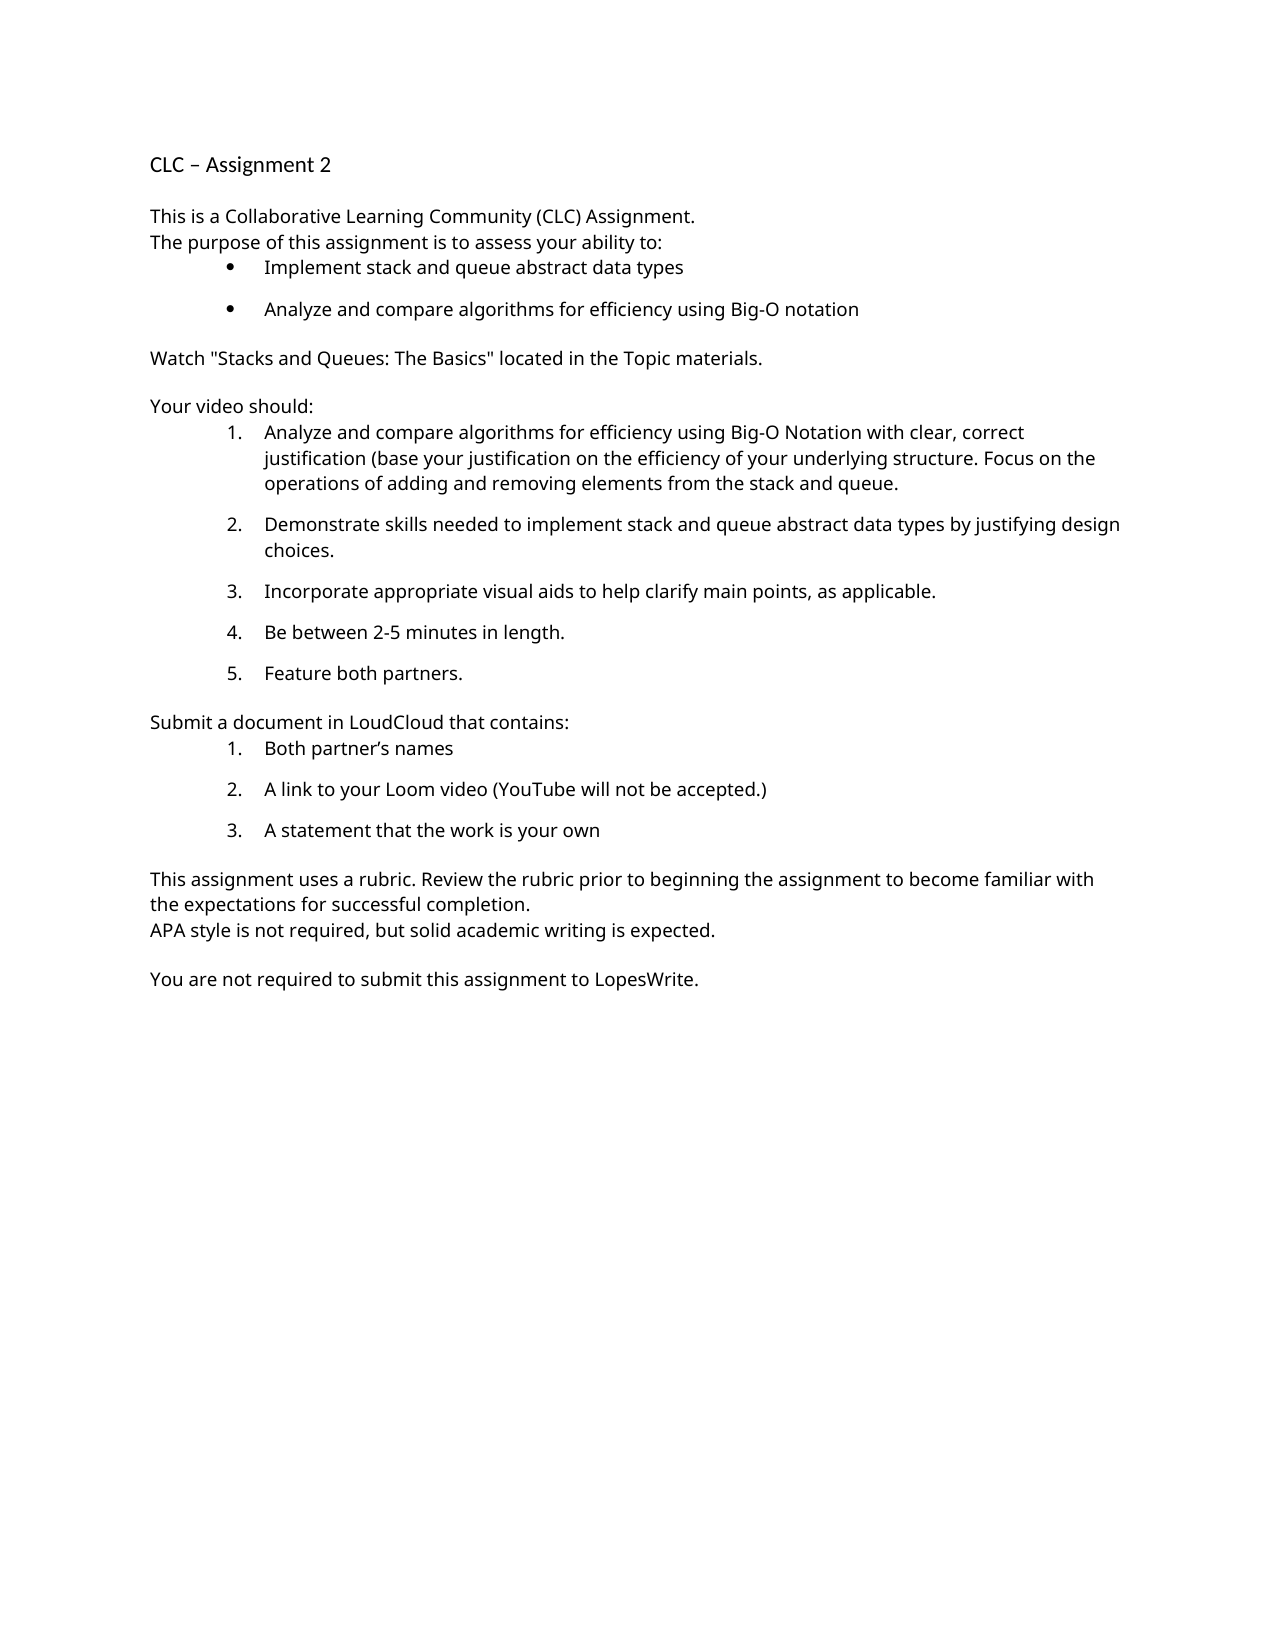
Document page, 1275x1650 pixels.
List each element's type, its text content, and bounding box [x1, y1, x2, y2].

text This is a Collaborative Learning Community (CLC) Assignment. [150, 204, 1125, 229]
text Watch "Stacks and Queues: The Basics" located in the Topic materials. [150, 345, 1125, 370]
text CLC – Assignment 2 [150, 150, 1125, 178]
list Incorporate appropriate visual aids to help clarify main points, as applicable. [227, 578, 1125, 604]
list Feature both partners. [227, 660, 1125, 686]
text APA style is not required, but solid academic writing is expected. [150, 917, 1125, 943]
list A link to your Loom video (YouTube will not be accepted.) [227, 776, 1125, 802]
list Be between 2-5 minutes in length. [227, 619, 1125, 645]
text The purpose of this assignment is to assess your ability to: [150, 229, 1125, 255]
list Analyze and compare algorithms for efficiency using Big-O Notation with clear, correct justification (base your justification on the efficiency of your underlying structure. Focus on the operations of adding and removing elements from the stack and queue. [227, 419, 1125, 496]
text Your video should: [150, 394, 1125, 419]
text Submit a document in LoudCloud that contains: [150, 709, 1125, 735]
list Both partner’s names [227, 735, 1125, 760]
list Implement stack and queue abstract data types [227, 255, 1125, 280]
text You are not required to submit this assignment to LopesWrite. [150, 966, 1125, 992]
list A statement that the work is your own [227, 817, 1125, 843]
text This assignment uses a rubric. Review the rubric prior to beginning the assignment to become familiar with the expectations for successful completion. [150, 866, 1125, 917]
list Analyze and compare algorithms for efficiency using Big-O notation [227, 296, 1125, 321]
list Demonstrate skills needed to implement stack and queue abstract data types by justifying design choices. [227, 511, 1125, 562]
